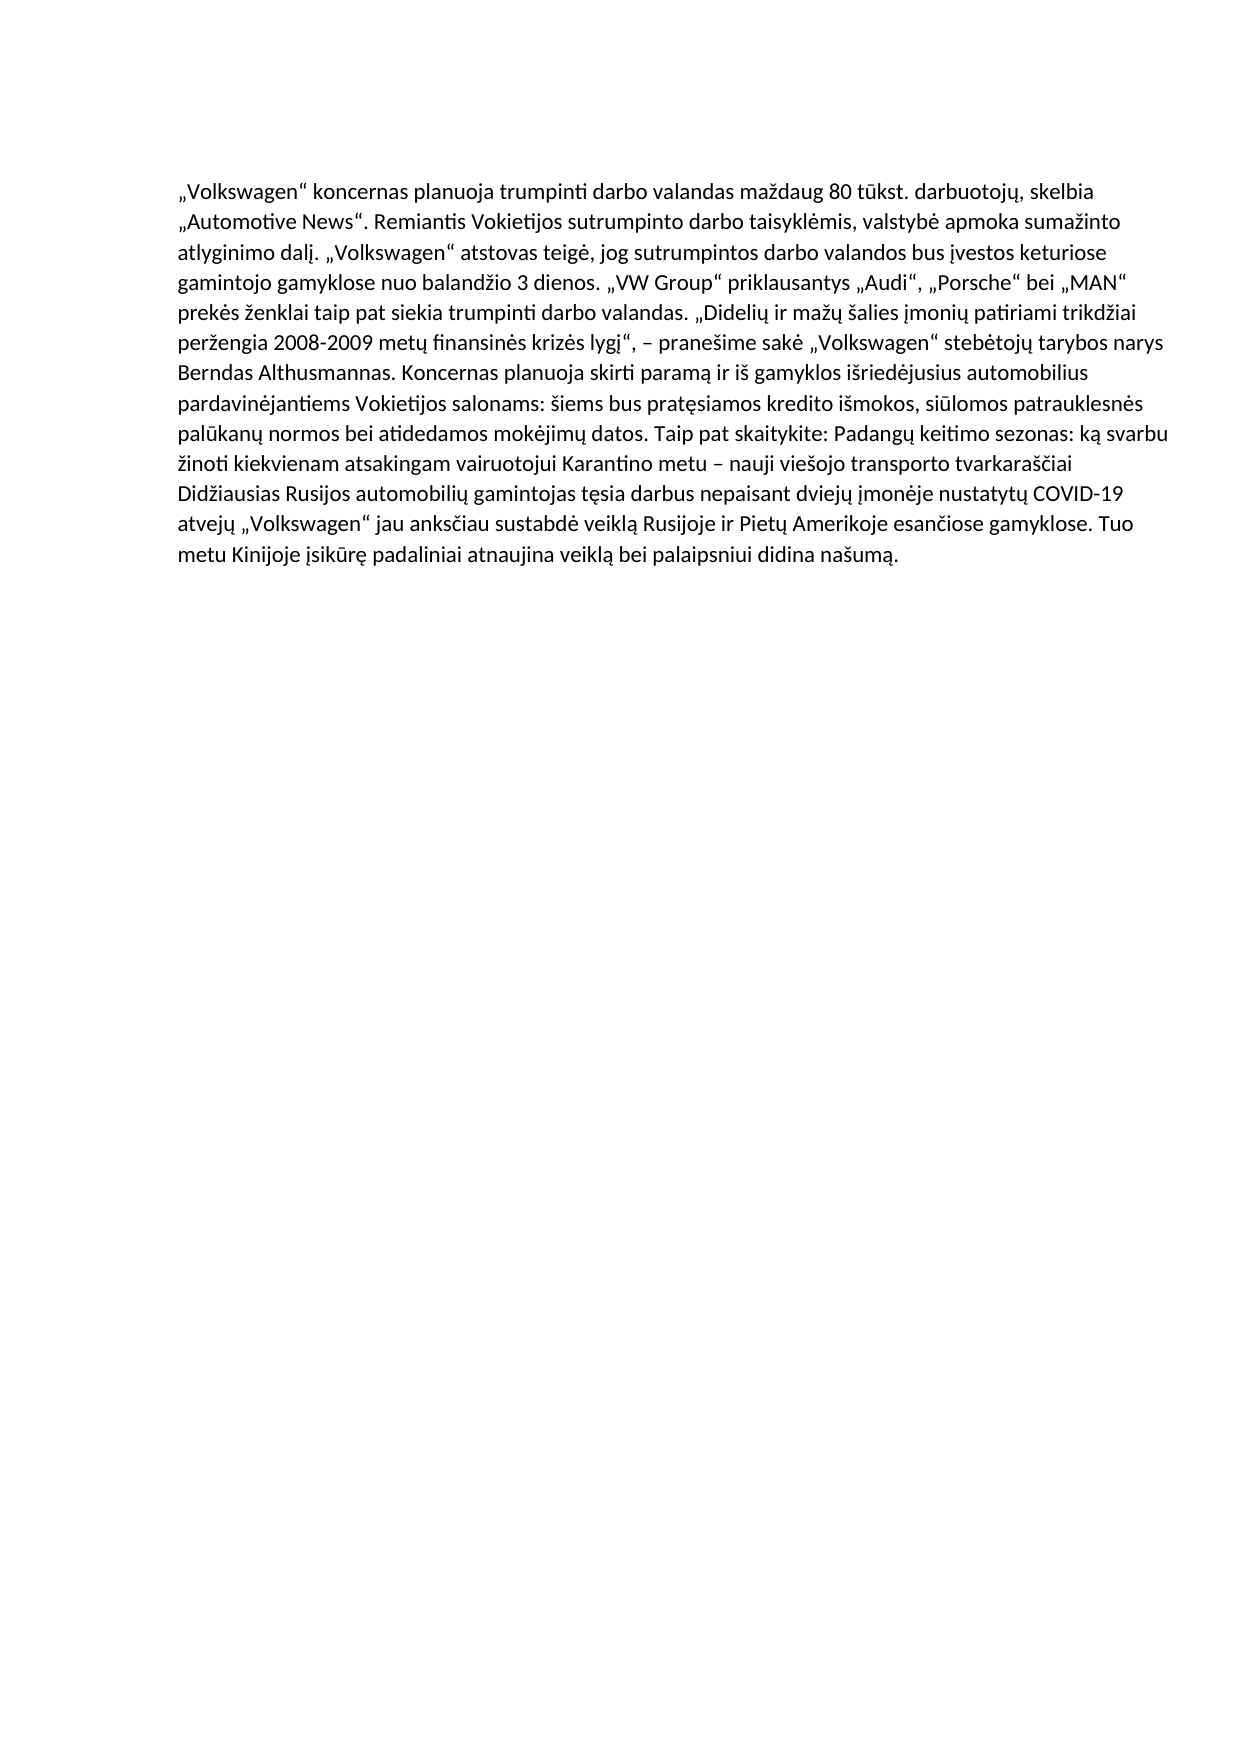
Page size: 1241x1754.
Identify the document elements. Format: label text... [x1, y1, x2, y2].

text „Volkswagen“ koncernas planuoja trumpinti darbo valandas maždaug 80 tūkst. darbuotojų, skelbia „Automotive News“. Remiantis Vokietijos sutrumpinto darbo taisyklėmis, valstybė apmoka sumažinto atlyginimo dalį. „Volkswagen“ atstovas teigė, jog sutrumpintos darbo valandos bus įvestos keturiose gamintojo gamyklose nuo balandžio 3 dienos. „VW Group“ priklausantys „Audi“, „Porsche“ bei „MAN“ prekės ženklai taip pat siekia trumpinti darbo valandas. „Didelių ir mažų šalies įmonių patiriami trikdžiai peržengia 2008-2009 metų finansinės krizės lygį“, – pranešime sakė „Volkswagen“ stebėtojų tarybos narys Berndas Althusmannas. Koncernas planuoja skirti paramą ir iš gamyklos išriedėjusius automobilius pardavinėjantiems Vokietijos salonams: šiems bus pratęsiamos kredito išmokos, siūlomos patrauklesnės palūkanų normos bei atidedamos mokėjimų datos. Taip pat skaitykite: Padangų keitimo sezonas: ką svarbu žinoti kiekvienam atsakingam vairuotojui Karantino metu – nauji viešojo transporto tvarkaraščiai Didžiausias Rusijos automobilių gamintojas tęsia darbus nepaisant dviejų įmonėje nustatytų COVID-19 atvejų „Volkswagen“ jau anksčiau sustabdė veiklą Rusijoje ir Pietų Amerikoje esančiose gamyklose. Tuo metu Kinijoje įsikūrę padaliniai atnaujina veiklą bei palaipsniui didina našumą. [177, 177, 1181, 568]
